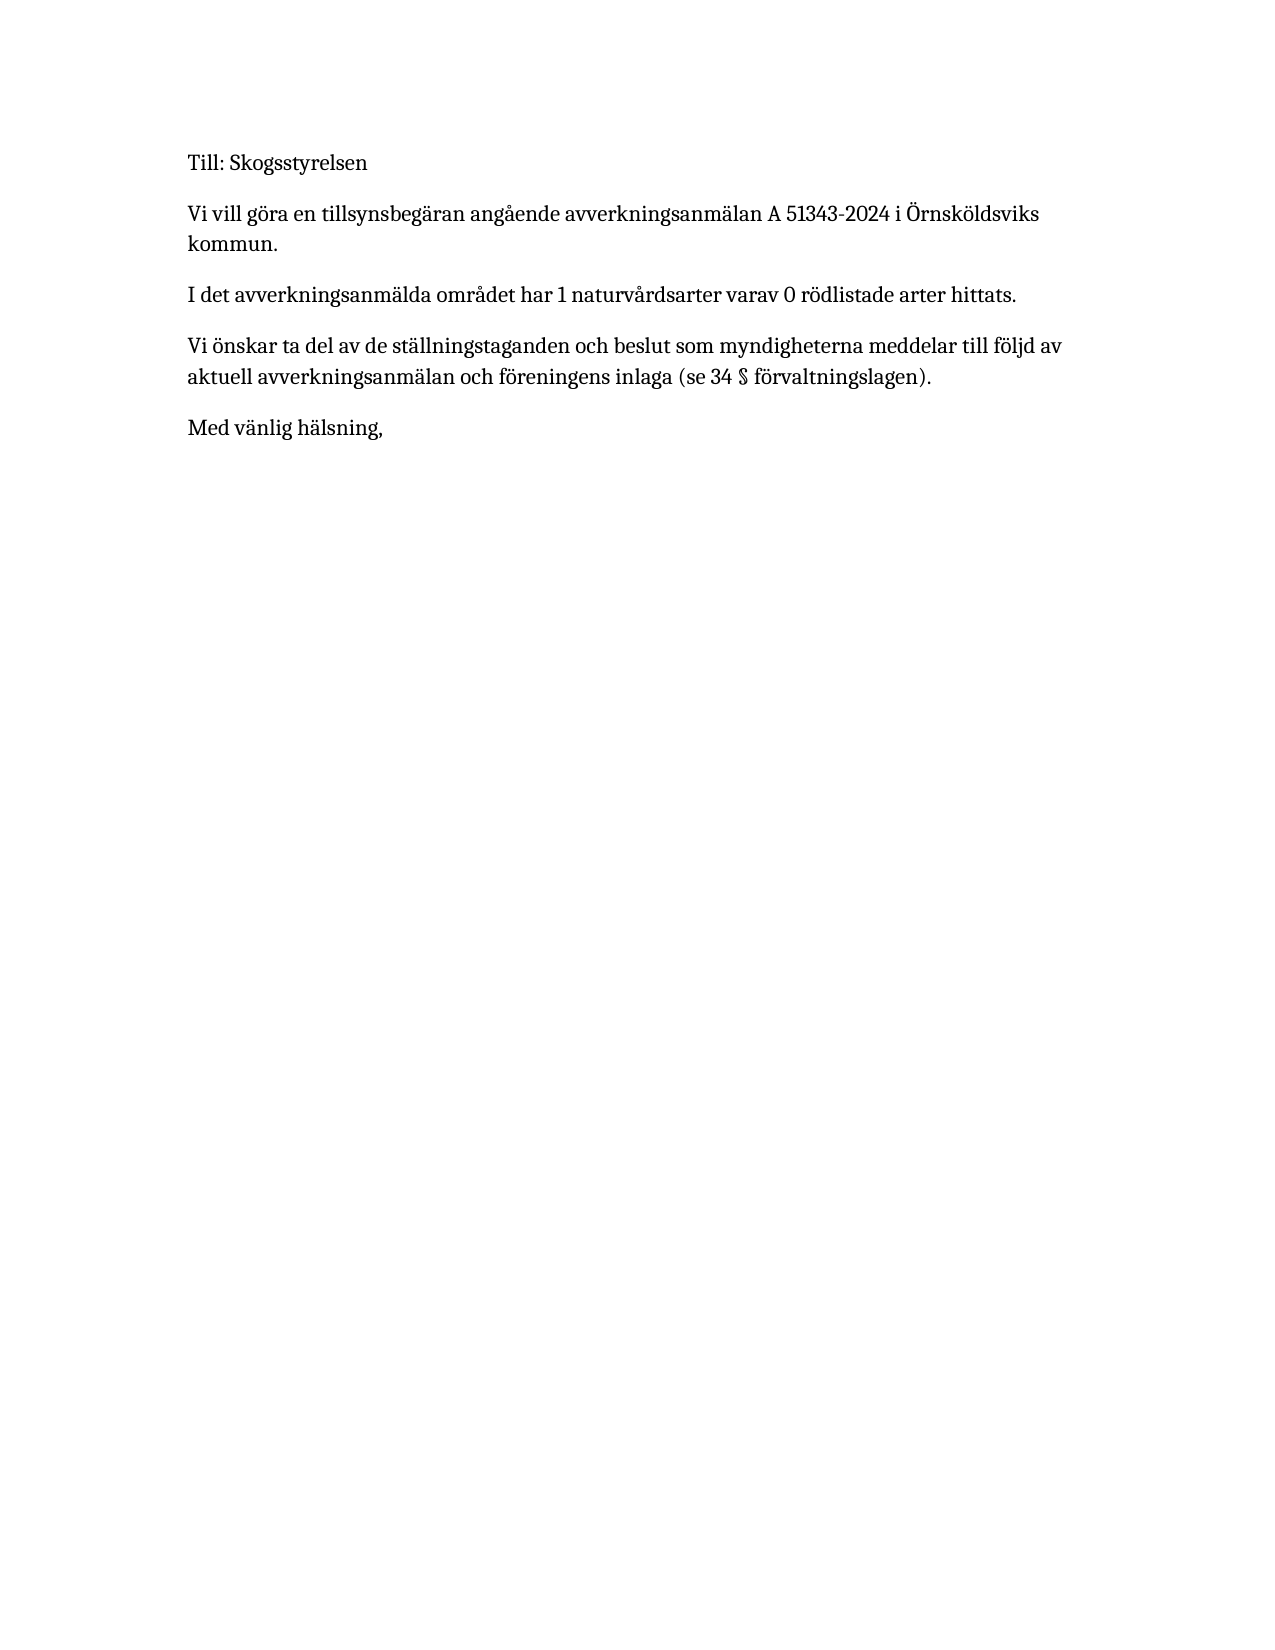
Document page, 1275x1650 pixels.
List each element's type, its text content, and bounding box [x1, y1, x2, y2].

text Vi vill göra en tillsynsbegäran angående avverkningsanmälan A 51343-2024 i Örnsköldsviks kommun. [187, 201, 1087, 258]
text I det avverkningsanmälda området har 1 naturvårdsarter varav 0 rödlistade arter hittats. [187, 282, 1087, 309]
text Vi önskar ta del av de ställningstaganden och beslut som myndigheterna meddelar till följd av aktuell avverkningsanmälan och föreningens inlaga (se 34 § förvaltningslagen). [187, 333, 1087, 390]
text Med vänlig hälsning, [187, 414, 1087, 471]
text Till: Skogsstyrelsen [187, 150, 1087, 176]
